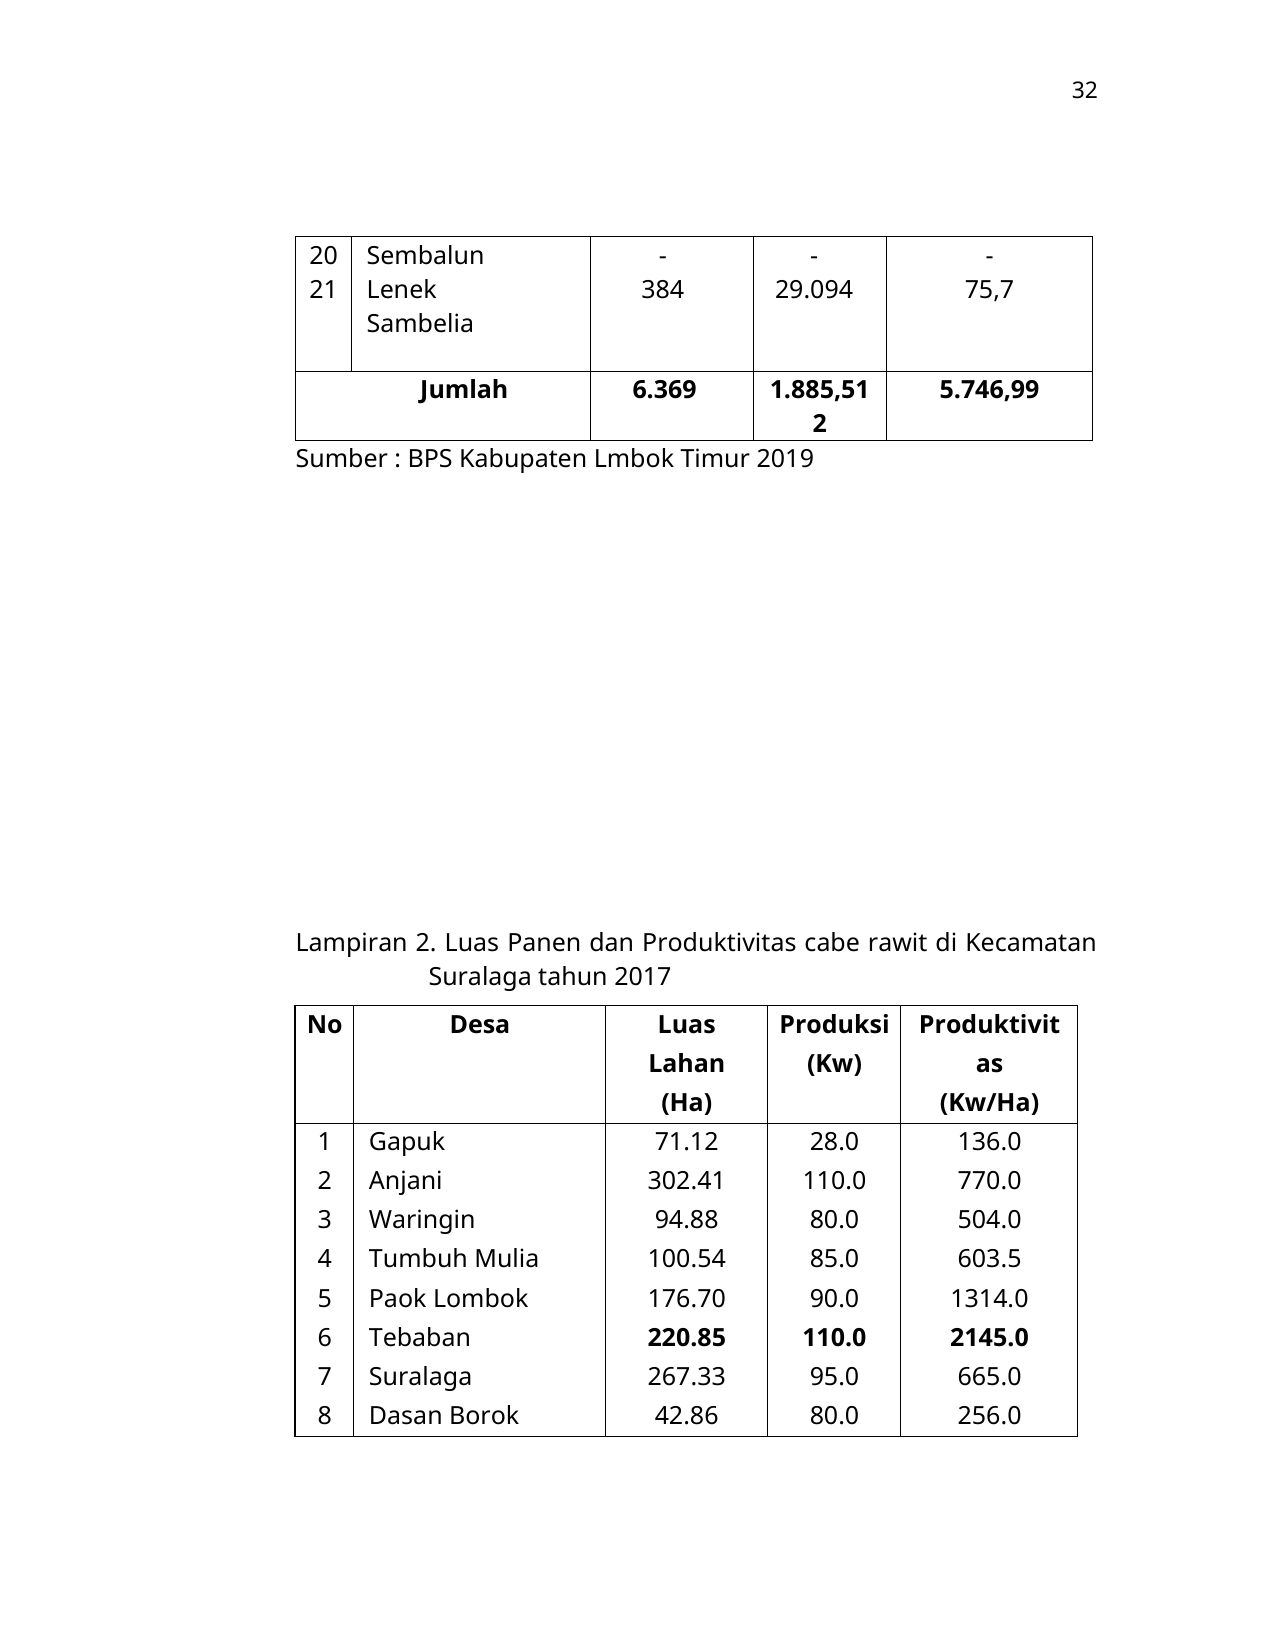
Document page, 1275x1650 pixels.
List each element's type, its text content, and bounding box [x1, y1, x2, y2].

text Sumber : BPS Kabupaten Lmbok Timur 2019 [236, 441, 1098, 475]
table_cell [296, 1124, 353, 1436]
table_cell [354, 1124, 605, 1436]
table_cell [352, 237, 590, 371]
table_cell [296, 237, 351, 371]
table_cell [754, 237, 886, 371]
table_header Produktivitas (Kw/Ha) [901, 1006, 1077, 1123]
table_cell Jumlah [296, 372, 590, 440]
table_header Desa [354, 1006, 605, 1123]
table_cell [606, 1124, 767, 1436]
table_cell 1.885,512 [754, 372, 886, 440]
table_header Produksi (Kw) [768, 1006, 900, 1123]
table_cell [887, 237, 1092, 371]
table_cell 6.369 [591, 372, 753, 440]
table_header Luas Lahan (Ha) [606, 1006, 767, 1123]
text Lampiran 2. Luas Panen dan Produktivitas cabe rawit di Kecamatan Suralaga tahun 2017 [295, 925, 1098, 993]
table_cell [768, 1124, 900, 1436]
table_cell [901, 1124, 1077, 1436]
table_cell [591, 237, 753, 371]
table_cell 5.746,99 [887, 372, 1092, 440]
table_header No [296, 1006, 353, 1123]
